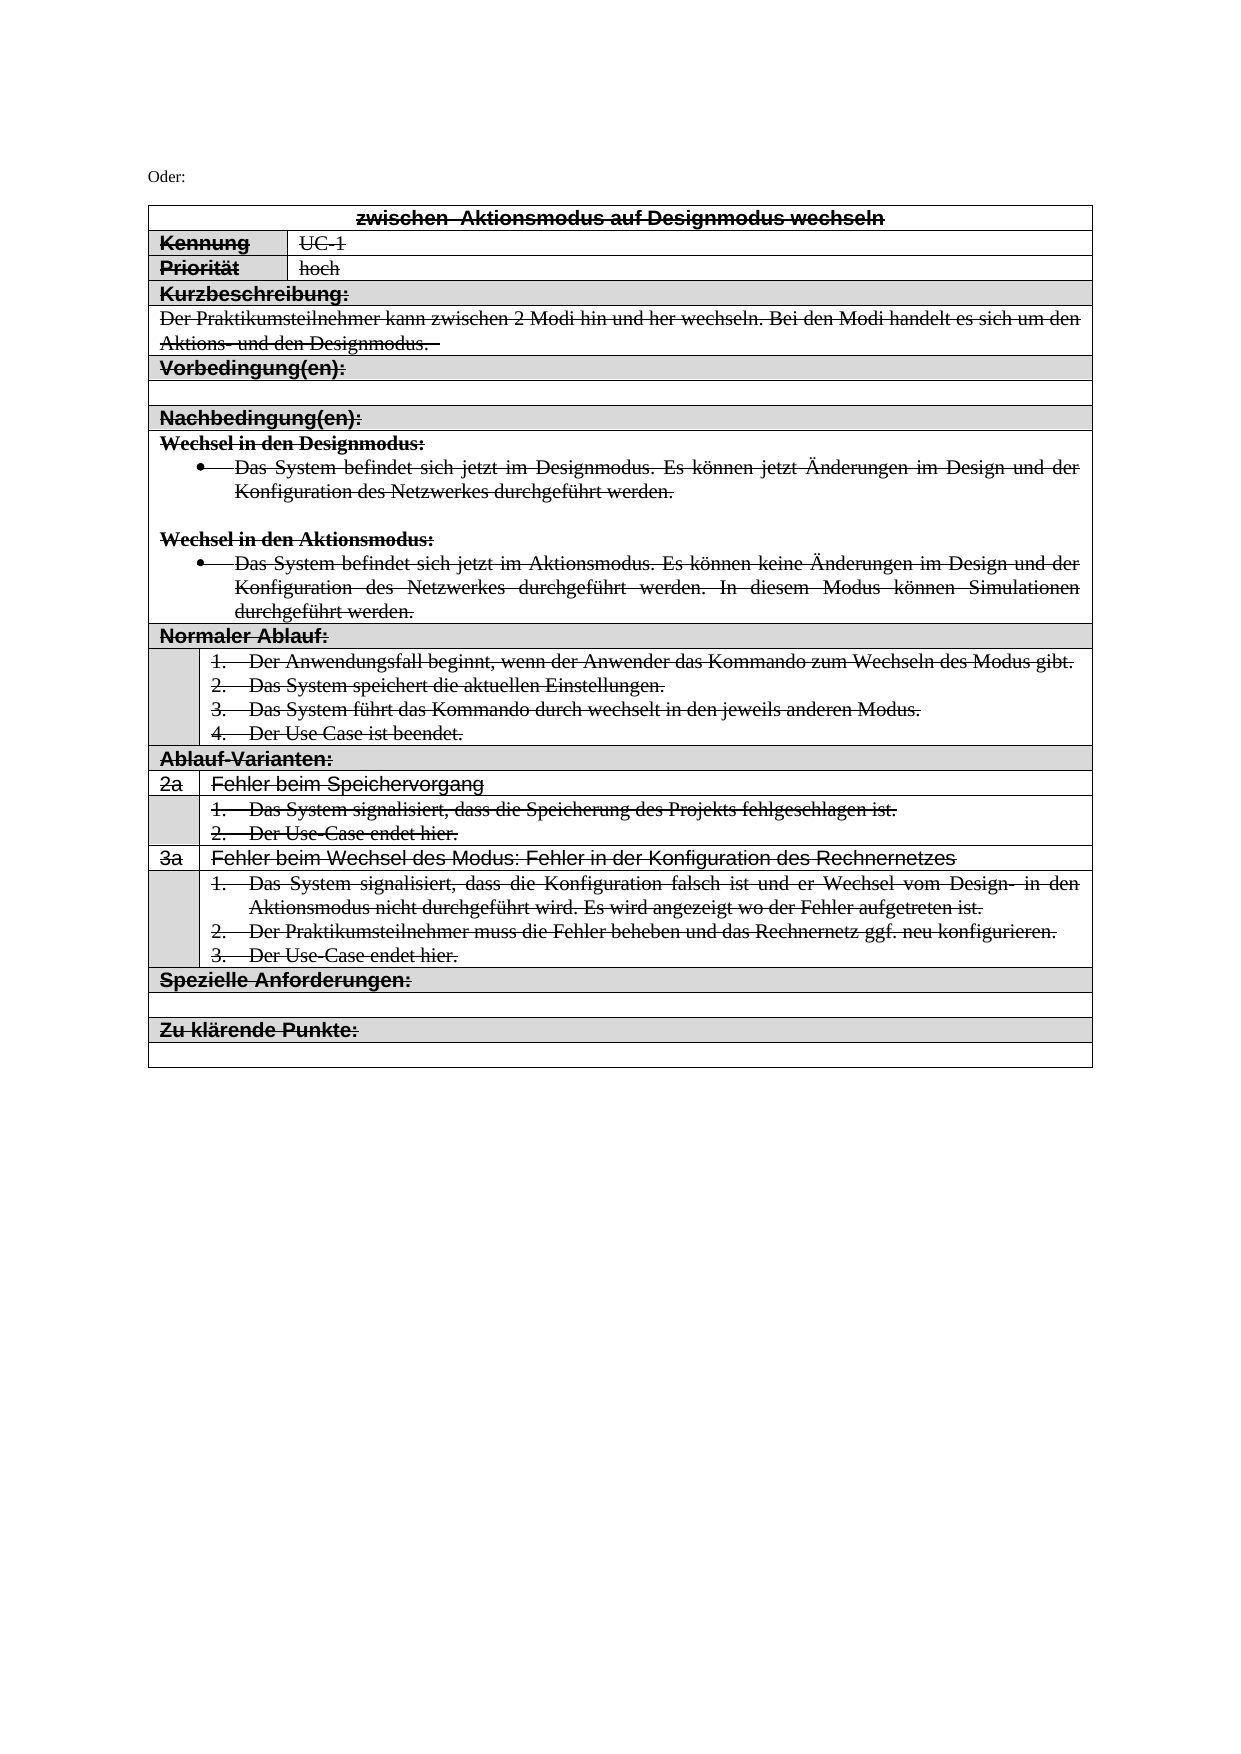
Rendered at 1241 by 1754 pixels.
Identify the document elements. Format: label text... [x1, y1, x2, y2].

table_cell Wechsel in den Designmodus: Das System befindet sich jetzt im Designmodus. Es können jetzt Änderungen im Design und der Konfiguration des Netzwerkes durchgeführt werden. Wechsel in den Aktionsmodus: Das System befindet sich jetzt im Aktionsmodus. Es können keine Änderungen im Design und der Konfiguration des Netzwerkes durchgeführt werden. In diesem Modus können Simulationen durchgeführt werden. [149, 431, 1092, 623]
table_cell Das System signalisiert, dass die Speicherung des Projekts fehlgeschlagen ist. Der Use-Case endet hier. [200, 796, 1092, 844]
table_cell [149, 1043, 1092, 1067]
table_cell Zu klärende Punkte: [149, 1018, 1092, 1042]
table_cell Normaler Ablauf: [149, 624, 1092, 648]
table_cell UC-1 [288, 231, 1092, 255]
text Oder: [148, 167, 1093, 186]
table_cell hoch [288, 256, 1092, 280]
table_cell 3a [149, 846, 199, 869]
table_cell [149, 993, 1092, 1017]
table_cell [149, 649, 199, 745]
table_cell Priorität [149, 256, 287, 280]
table_cell Fehler beim Speichervorgang [200, 771, 1092, 795]
table_cell Vorbedingung(en): [149, 356, 1092, 379]
table_cell Spezielle Anforderungen: [149, 968, 1092, 992]
table_cell Fehler beim Wechsel des Modus: Fehler in der Konfiguration des Rechnernetzes [200, 846, 1092, 869]
table_cell Der Anwendungsfall beginnt, wenn der Anwender das Kommando zum Wechseln des Modus gibt. Das System speichert die aktuellen Einstellungen. Das System führt das Kommando durch wechselt in den jeweils anderen Modus. Der Use Case ist beendet. [200, 649, 1092, 745]
table_cell [149, 796, 199, 844]
table_cell Der Praktikumsteilnehmer kann zwischen 2 Modi hin und her wechseln. Bei den Modi handelt es sich um den Aktions- und den Designmodus. [149, 306, 1092, 354]
table_cell Das System signalisiert, dass die Konfiguration falsch ist und er Wechsel vom Design- in den Aktionsmodus nicht durchgeführt wird. Es wird angezeigt wo der Fehler aufgetreten ist. Der Praktikumsteilnehmer muss die Fehler beheben und das Rechnernetz ggf. neu konfigurieren. Der Use-Case endet hier. [200, 871, 1092, 967]
table_header zwischen Aktionsmodus auf Designmodus wechseln [149, 206, 1092, 230]
table_cell Ablauf-Varianten: [149, 746, 1092, 770]
table_cell 2a [149, 771, 199, 795]
table_cell Nachbedingung(en): [149, 406, 1092, 429]
table_cell Kurzbeschreibung: [149, 281, 1092, 305]
table_cell [149, 381, 1092, 404]
table_cell Kennung [149, 231, 287, 255]
table_cell [149, 871, 199, 967]
